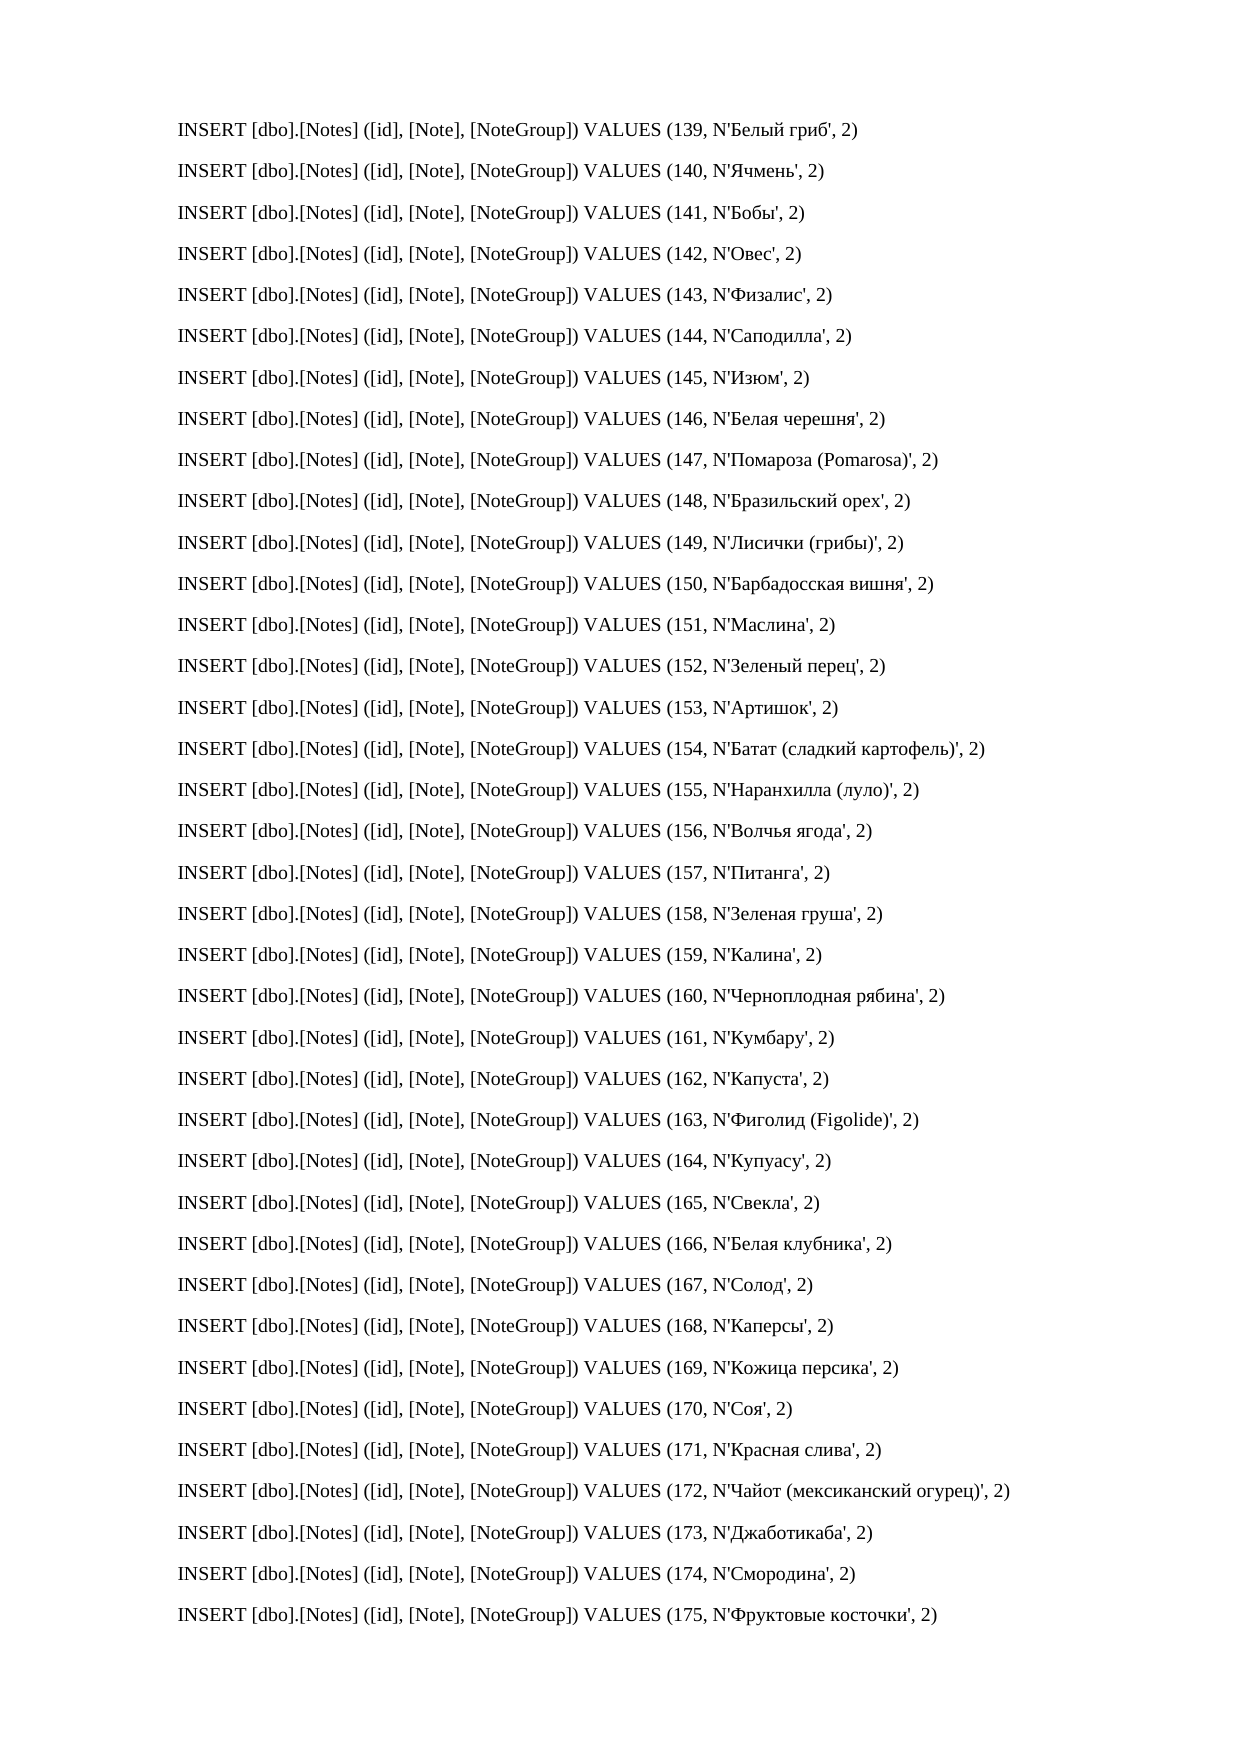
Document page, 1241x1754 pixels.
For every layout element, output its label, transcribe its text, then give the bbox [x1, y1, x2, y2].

text INSERT [dbo].[Notes] ([id], [Note], [NoteGroup]) VALUES (152, N'Зеленый перец', 2) [177, 654, 1152, 677]
text INSERT [dbo].[Notes] ([id], [Note], [NoteGroup]) VALUES (173, N'Джаботикаба', 2) [177, 1521, 1152, 1543]
text INSERT [dbo].[Notes] ([id], [Note], [NoteGroup]) VALUES (163, N'Фиголид (Figolide)', 2) [177, 1108, 1152, 1131]
text INSERT [dbo].[Notes] ([id], [Note], [NoteGroup]) VALUES (153, N'Артишок', 2) [177, 696, 1152, 718]
text INSERT [dbo].[Notes] ([id], [Note], [NoteGroup]) VALUES (143, N'Физалис', 2) [177, 283, 1152, 306]
text INSERT [dbo].[Notes] ([id], [Note], [NoteGroup]) VALUES (172, N'Чайот (мексиканский огурец)', 2) [177, 1479, 1152, 1502]
text INSERT [dbo].[Notes] ([id], [Note], [NoteGroup]) VALUES (175, N'Фруктовые косточки', 2) [177, 1603, 1152, 1626]
text INSERT [dbo].[Notes] ([id], [Note], [NoteGroup]) VALUES (155, N'Наранхилла (луло)', 2) [177, 778, 1152, 801]
text INSERT [dbo].[Notes] ([id], [Note], [NoteGroup]) VALUES (156, N'Волчья ягода', 2) [177, 819, 1152, 842]
text INSERT [dbo].[Notes] ([id], [Note], [NoteGroup]) VALUES (169, N'Кожица персика', 2) [177, 1356, 1152, 1378]
text INSERT [dbo].[Notes] ([id], [Note], [NoteGroup]) VALUES (159, N'Калина', 2) [177, 943, 1152, 966]
text INSERT [dbo].[Notes] ([id], [Note], [NoteGroup]) VALUES (165, N'Свекла', 2) [177, 1191, 1152, 1213]
text INSERT [dbo].[Notes] ([id], [Note], [NoteGroup]) VALUES (140, N'Ячмень', 2) [177, 159, 1152, 182]
text INSERT [dbo].[Notes] ([id], [Note], [NoteGroup]) VALUES (145, N'Изюм', 2) [177, 366, 1152, 388]
text INSERT [dbo].[Notes] ([id], [Note], [NoteGroup]) VALUES (148, N'Бразильский орех', 2) [177, 489, 1152, 512]
text INSERT [dbo].[Notes] ([id], [Note], [NoteGroup]) VALUES (144, N'Саподилла', 2) [177, 324, 1152, 347]
text INSERT [dbo].[Notes] ([id], [Note], [NoteGroup]) VALUES (170, N'Соя', 2) [177, 1397, 1152, 1420]
text INSERT [dbo].[Notes] ([id], [Note], [NoteGroup]) VALUES (151, N'Маслина', 2) [177, 613, 1152, 636]
text INSERT [dbo].[Notes] ([id], [Note], [NoteGroup]) VALUES (174, N'Смородина', 2) [177, 1562, 1152, 1585]
text INSERT [dbo].[Notes] ([id], [Note], [NoteGroup]) VALUES (161, N'Кумбару', 2) [177, 1026, 1152, 1048]
text INSERT [dbo].[Notes] ([id], [Note], [NoteGroup]) VALUES (164, N'Купуасу', 2) [177, 1149, 1152, 1172]
text INSERT [dbo].[Notes] ([id], [Note], [NoteGroup]) VALUES (146, N'Белая черешня', 2) [177, 407, 1152, 430]
text INSERT [dbo].[Notes] ([id], [Note], [NoteGroup]) VALUES (158, N'Зеленая груша', 2) [177, 902, 1152, 925]
text INSERT [dbo].[Notes] ([id], [Note], [NoteGroup]) VALUES (166, N'Белая клубника', 2) [177, 1232, 1152, 1255]
text INSERT [dbo].[Notes] ([id], [Note], [NoteGroup]) VALUES (150, N'Барбадосская вишня', 2) [177, 572, 1152, 595]
text INSERT [dbo].[Notes] ([id], [Note], [NoteGroup]) VALUES (154, N'Батат (сладкий картофель)', 2) [177, 737, 1152, 760]
text INSERT [dbo].[Notes] ([id], [Note], [NoteGroup]) VALUES (162, N'Капуста', 2) [177, 1067, 1152, 1090]
text INSERT [dbo].[Notes] ([id], [Note], [NoteGroup]) VALUES (149, N'Лисички (грибы)', 2) [177, 531, 1152, 553]
text INSERT [dbo].[Notes] ([id], [Note], [NoteGroup]) VALUES (141, N'Бобы', 2) [177, 201, 1152, 223]
text INSERT [dbo].[Notes] ([id], [Note], [NoteGroup]) VALUES (171, N'Красная слива', 2) [177, 1438, 1152, 1461]
text INSERT [dbo].[Notes] ([id], [Note], [NoteGroup]) VALUES (142, N'Овес', 2) [177, 242, 1152, 265]
text INSERT [dbo].[Notes] ([id], [Note], [NoteGroup]) VALUES (139, N'Белый гриб', 2) [177, 118, 1152, 141]
text INSERT [dbo].[Notes] ([id], [Note], [NoteGroup]) VALUES (157, N'Питанга', 2) [177, 861, 1152, 883]
text INSERT [dbo].[Notes] ([id], [Note], [NoteGroup]) VALUES (160, N'Черноплодная рябина', 2) [177, 984, 1152, 1007]
text INSERT [dbo].[Notes] ([id], [Note], [NoteGroup]) VALUES (168, N'Каперсы', 2) [177, 1314, 1152, 1337]
text INSERT [dbo].[Notes] ([id], [Note], [NoteGroup]) VALUES (147, N'Помароза (Pomarosa)', 2) [177, 448, 1152, 471]
text INSERT [dbo].[Notes] ([id], [Note], [NoteGroup]) VALUES (167, N'Солод', 2) [177, 1273, 1152, 1296]
